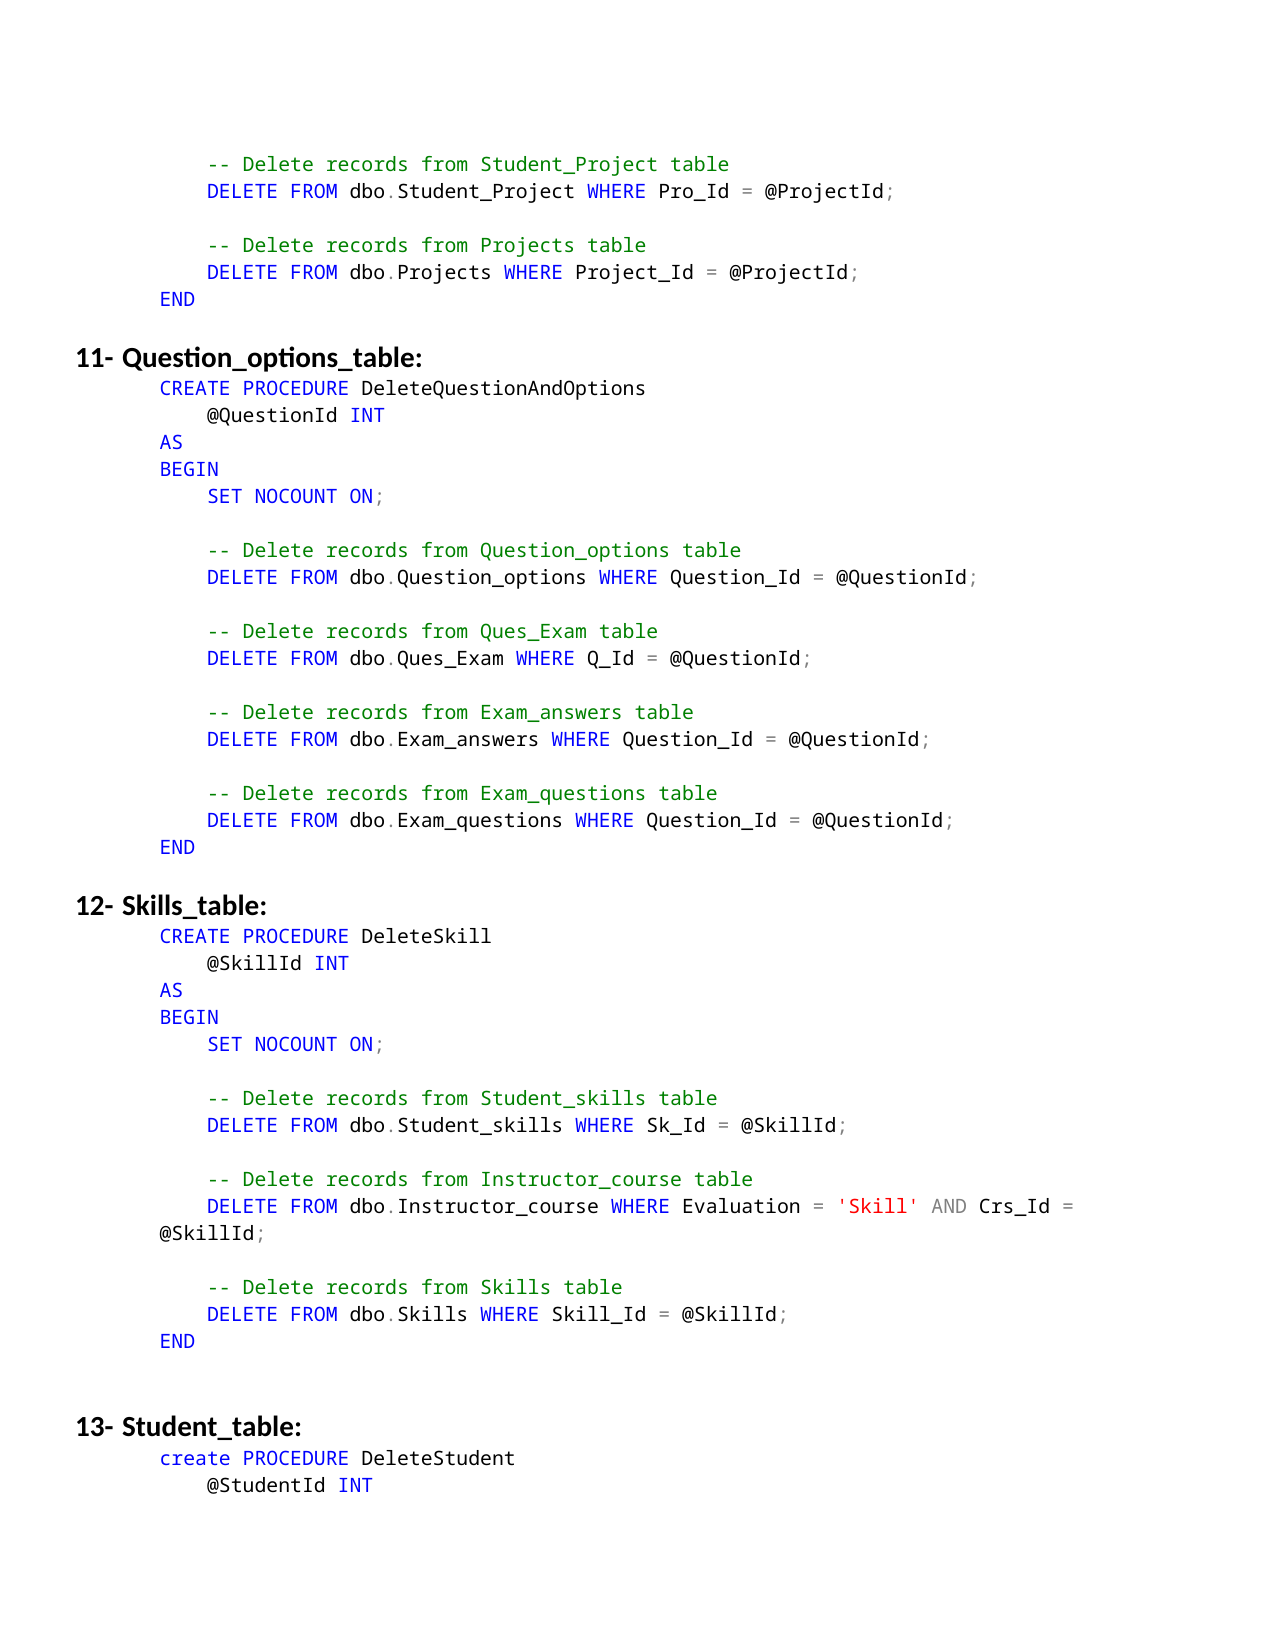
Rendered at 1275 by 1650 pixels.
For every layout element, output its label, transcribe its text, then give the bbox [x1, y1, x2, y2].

text SET NOCOUNT ON; [159, 1031, 1125, 1058]
text -- Delete records from Ques_Exam table [159, 617, 1125, 644]
text BEGIN [159, 455, 1125, 482]
text @StudentId INT [159, 1471, 1125, 1498]
text AS [159, 977, 1125, 1004]
text SET NOCOUNT ON; [159, 482, 1125, 509]
text END [159, 285, 1125, 312]
text -- Delete records from Student_Project table [159, 150, 1125, 177]
text CREATE PROCEDURE DeleteQuestionAndOptions [159, 374, 1125, 401]
list Skills_table: [75, 887, 1125, 923]
text DELETE FROM dbo.Skills WHERE Skill_Id = @SkillId; [159, 1300, 1125, 1327]
text DELETE FROM dbo.Exam_answers WHERE Question_Id = @QuestionId; [159, 725, 1125, 752]
text @QuestionId INT [159, 401, 1125, 428]
text -- Delete records from Instructor_course table [159, 1166, 1125, 1192]
text DELETE FROM dbo.Projects WHERE Project_Id = @ProjectId; [159, 258, 1125, 285]
text create PROCEDURE DeleteStudent [159, 1444, 1125, 1471]
text AS [159, 428, 1125, 455]
text DELETE FROM dbo.Question_options WHERE Question_Id = @QuestionId; [159, 563, 1125, 590]
text -- Delete records from Exam_questions table [159, 779, 1125, 806]
text -- Delete records from Exam_answers table [159, 698, 1125, 725]
text DELETE FROM dbo.Student_skills WHERE Sk_Id = @SkillId; [159, 1112, 1125, 1138]
text DELETE FROM dbo.Ques_Exam WHERE Q_Id = @QuestionId; [159, 644, 1125, 671]
text @SkillId INT [159, 950, 1125, 977]
text BEGIN [159, 1004, 1125, 1031]
text -- Delete records from Projects table [159, 231, 1125, 258]
list Question_options_table: [75, 339, 1125, 374]
text DELETE FROM dbo.Student_Project WHERE Pro_Id = @ProjectId; [159, 177, 1125, 204]
text END [159, 1327, 1125, 1354]
text DELETE FROM dbo.Instructor_course WHERE Evaluation = 'Skill' AND Crs_Id = @SkillId; [159, 1192, 1125, 1246]
text CREATE PROCEDURE DeleteSkill [159, 923, 1125, 950]
text -- Delete records from Question_options table [159, 536, 1125, 563]
text -- Delete records from Skills table [159, 1273, 1125, 1300]
text END [159, 833, 1125, 860]
text -- Delete records from Student_skills table [159, 1084, 1125, 1112]
text DELETE FROM dbo.Exam_questions WHERE Question_Id = @QuestionId; [159, 806, 1125, 833]
list Student_table: [75, 1408, 1125, 1444]
